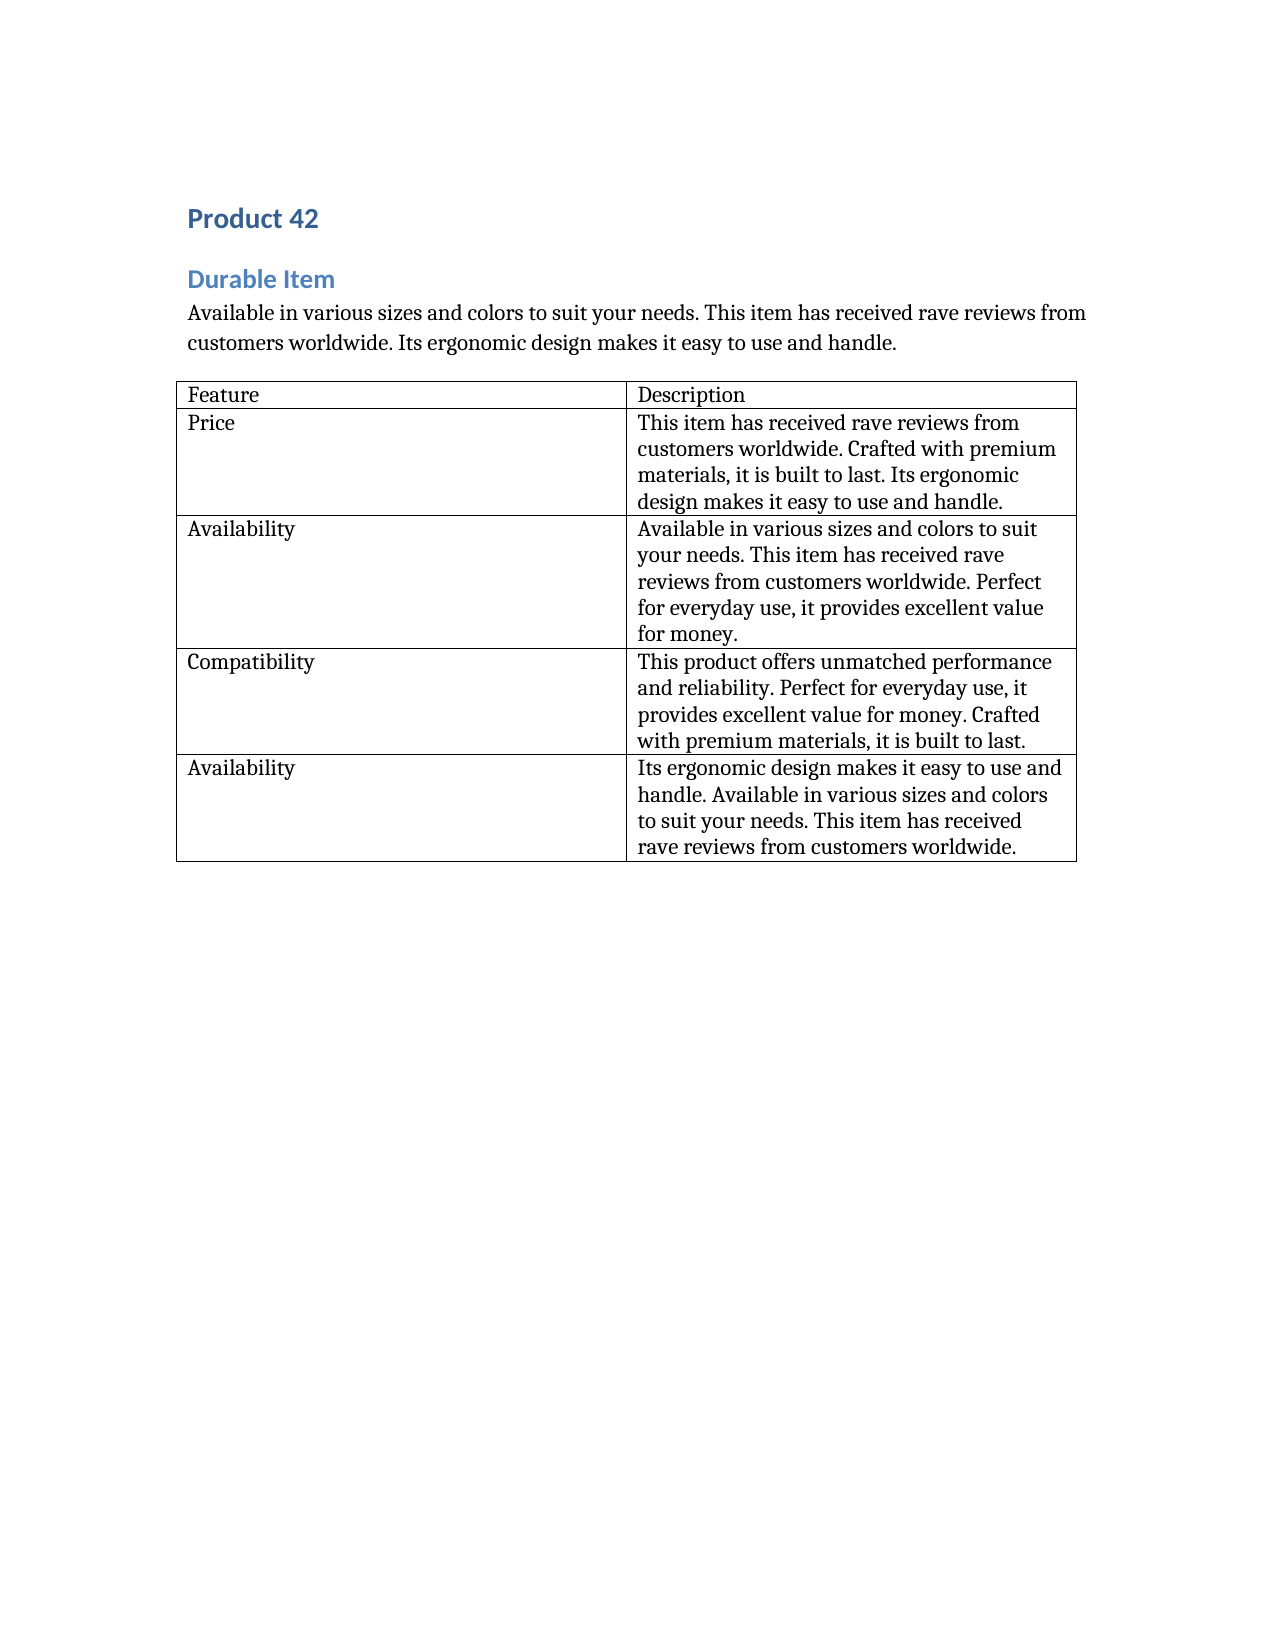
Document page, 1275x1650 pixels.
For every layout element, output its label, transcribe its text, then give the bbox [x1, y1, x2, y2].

table_cell Its ergonomic design makes it easy to use and handle. Available in various sizes and colors to suit your needs. This item has received rave reviews from customers worldwide. [627, 755, 1076, 861]
table_cell Price [177, 409, 626, 515]
table_header Description [627, 382, 1076, 408]
table_cell Compatibility [177, 649, 626, 754]
subtitle Durable Item [187, 262, 1087, 295]
subtitle Product 42 [187, 200, 1087, 236]
table_cell Availability [177, 516, 626, 648]
table_cell This item has received rave reviews from customers worldwide. Crafted with premium materials, it is built to last. Its ergonomic design makes it easy to use and handle. [627, 409, 1076, 515]
table_cell Availability [177, 755, 626, 861]
table_cell Available in various sizes and colors to suit your needs. This item has received rave reviews from customers worldwide. Perfect for everyday use, it provides excellent value for money. [627, 516, 1076, 648]
text Available in various sizes and colors to suit your needs. This item has received rave reviews from customers worldwide. Its ergonomic design makes it easy to use and handle. [187, 300, 1087, 356]
table_header Feature [177, 382, 626, 408]
table_cell This product offers unmatched performance and reliability. Perfect for everyday use, it provides excellent value for money. Crafted with premium materials, it is built to last. [627, 649, 1076, 754]
